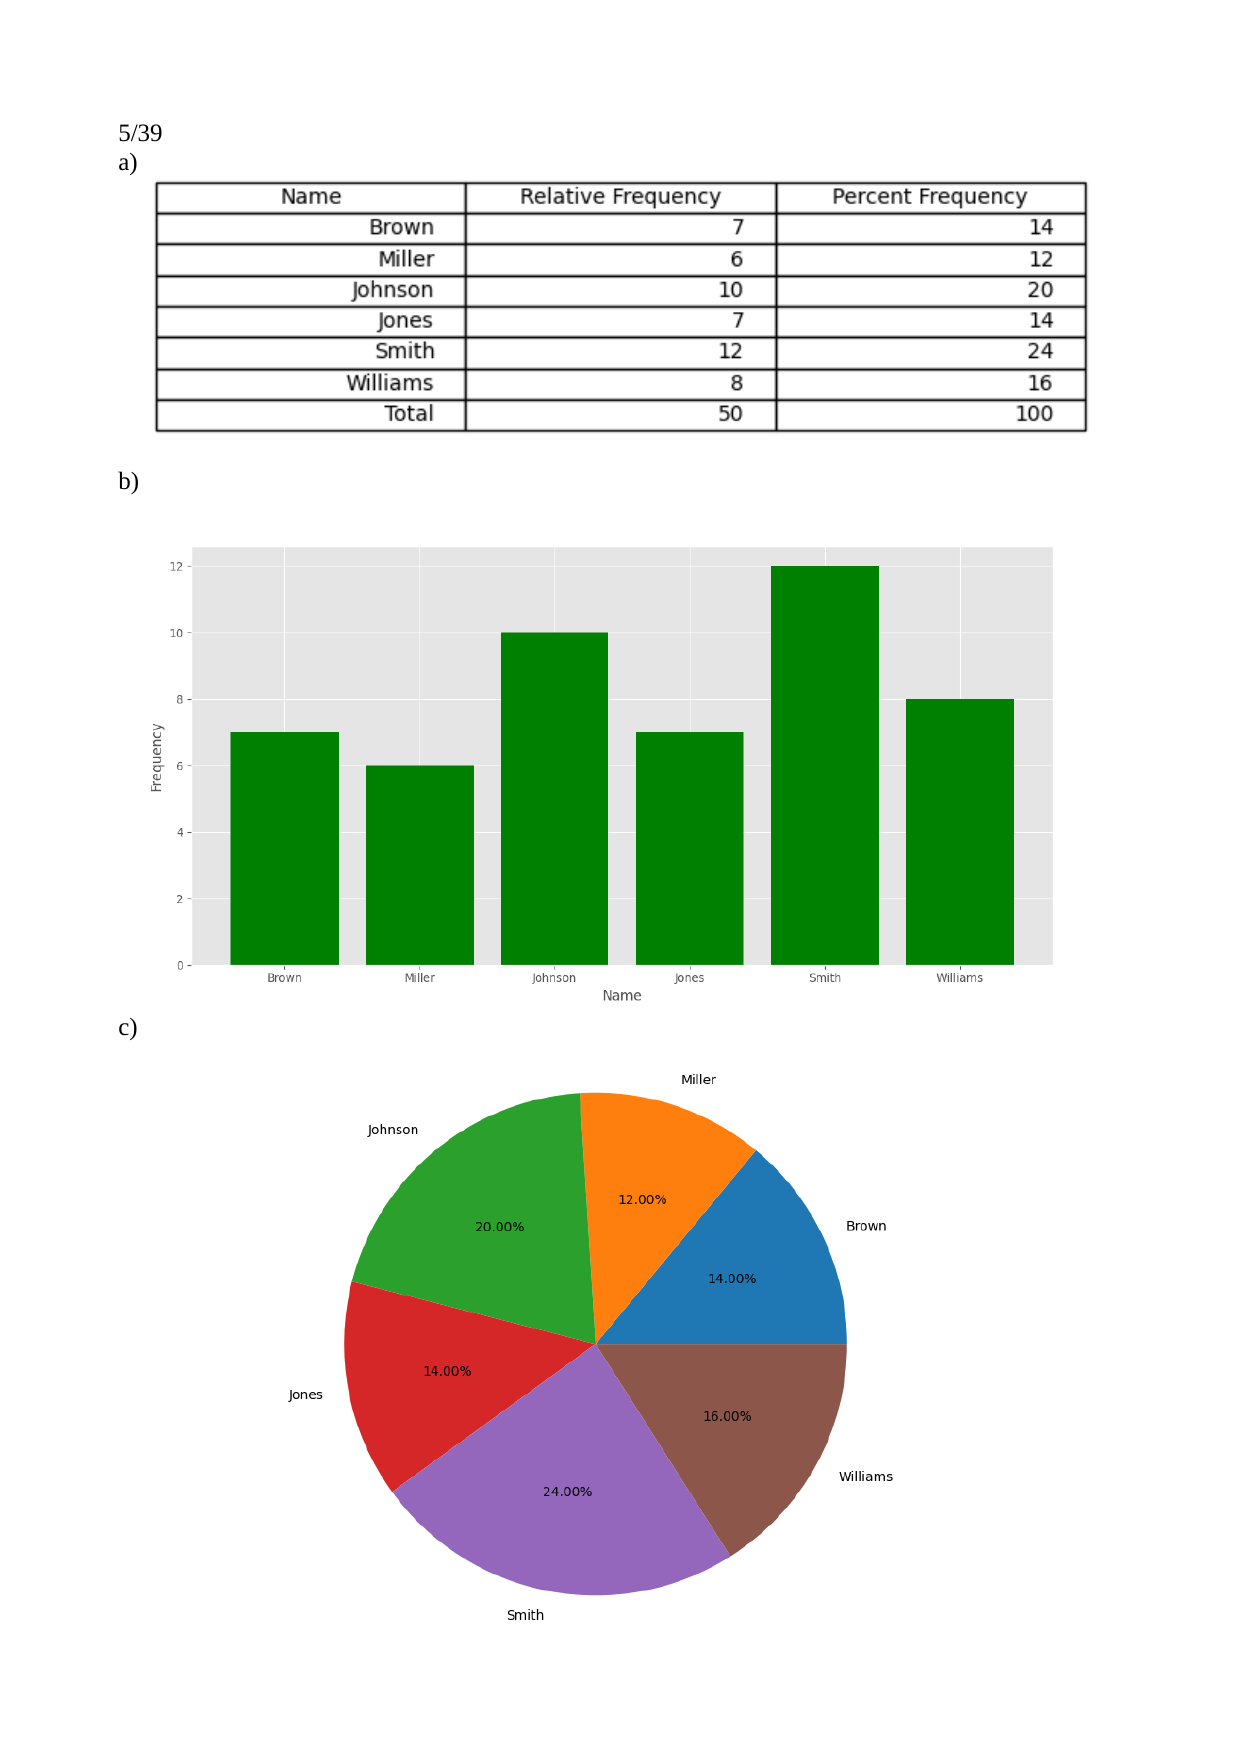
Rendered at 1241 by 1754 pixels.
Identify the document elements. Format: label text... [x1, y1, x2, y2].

text a) [118, 147, 1122, 176]
picture [284, 1050, 911, 1640]
text c) [118, 1012, 1122, 1041]
text b) [118, 466, 1122, 495]
text 5/39 [118, 118, 1122, 147]
picture [143, 513, 1072, 1009]
picture [144, 175, 1096, 438]
